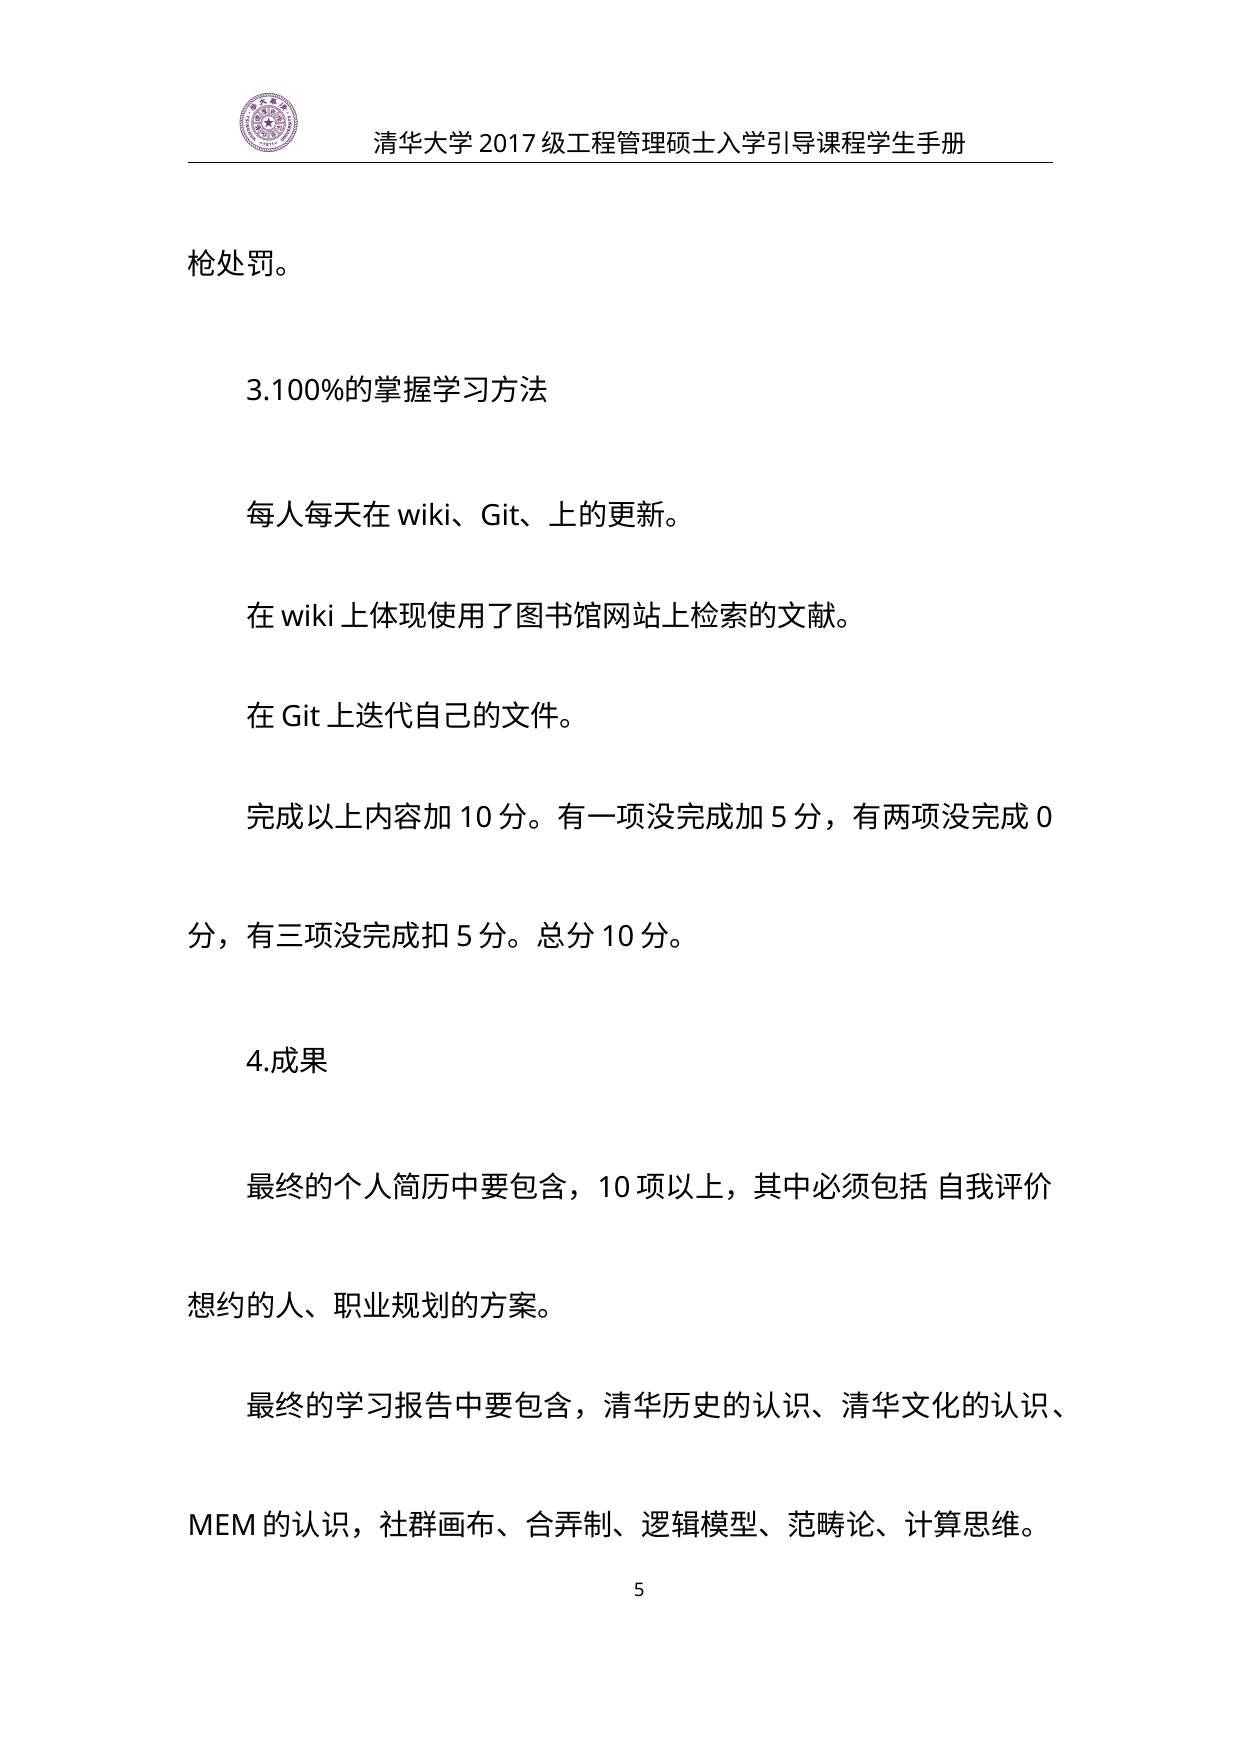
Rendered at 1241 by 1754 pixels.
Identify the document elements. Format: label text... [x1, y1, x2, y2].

list 最终的个人简历中要包含，10项以上，其中必须包括 自我评价、想约的人、职业规划的方案。 [187, 1145, 1053, 1343]
subtitle 4.成果 [187, 1019, 1053, 1099]
list 完成以上内容加10分。有一项没完成加5分，有两项没完成0分，有三项没完成扣5分。总分10分。 [187, 775, 1053, 973]
list 最终的学习报告中要包含，清华历史的认识、清华文化的认识、MEM的认识，社群画布、合弄制、逻辑模型、范畴论、计算思维。 [187, 1364, 1053, 1563]
subtitle 3.100%的掌握学习方法 [187, 348, 1053, 427]
picture [237, 90, 303, 153]
list 在Git上迭代自己的文件。 [187, 674, 1053, 753]
list 每人每天在wiki、Git、上的更新。 [187, 473, 1053, 552]
list 其他活动过程中，如有未按时完成等情况酌情扣3~5分，并开枪处罚。 [187, 222, 1053, 301]
list 在wiki上体现使用了图书馆网站上检索的文献。 [187, 574, 1053, 653]
